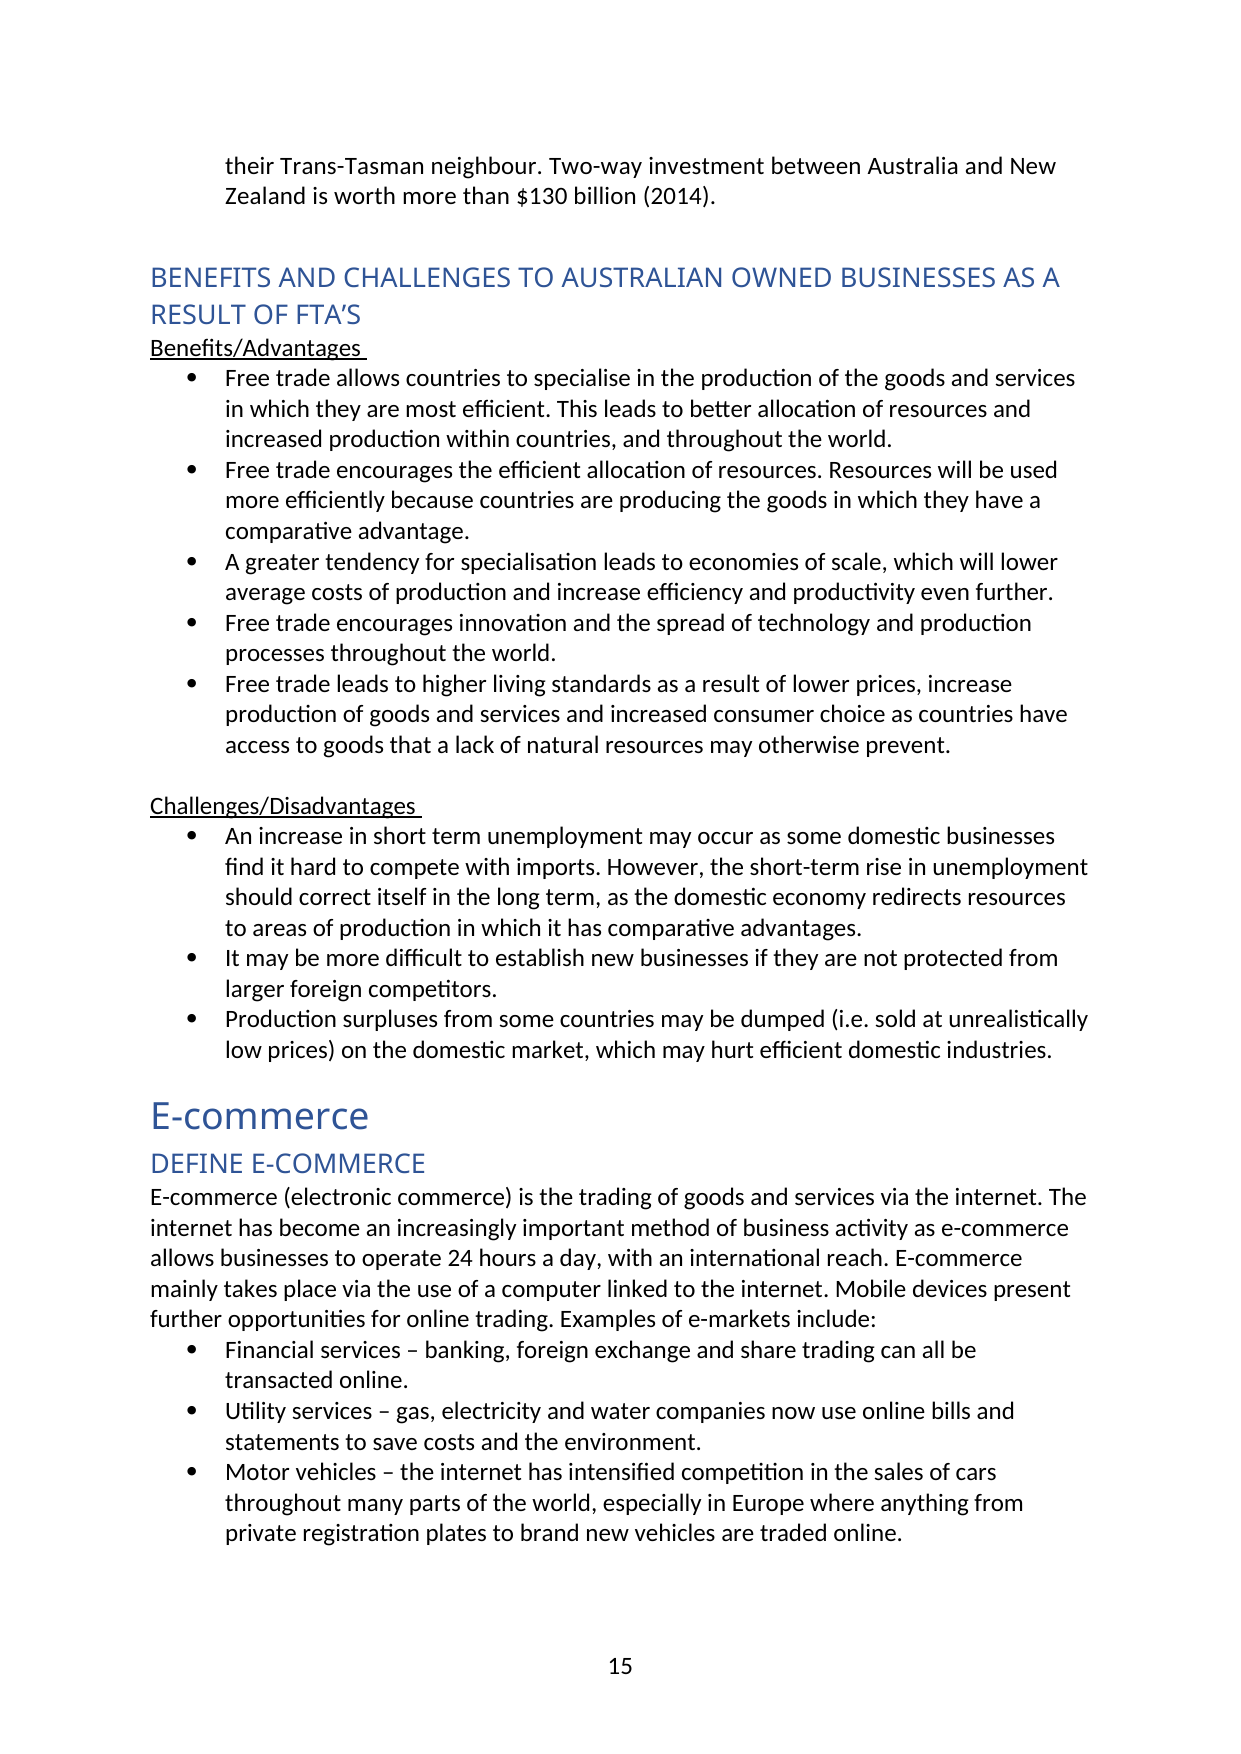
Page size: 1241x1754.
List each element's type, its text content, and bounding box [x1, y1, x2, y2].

subtitle BENEFITS AND CHALLENGES TO AUSTRALIAN OWNED BUSINESSES AS A RESULT OF FTA’S [150, 258, 1090, 332]
text Challenges/Disadvantages [150, 790, 1090, 820]
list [187, 150, 1090, 211]
list Free trade encourages innovation and the spread of technology and production processes throughout the world. [187, 607, 1090, 668]
list Free trade encourages the efficient allocation of resources. Resources will be used more efficiently because countries are producing the goods in which they have a comparative advantage. [187, 454, 1090, 546]
list Motor vehicles – the internet has intensified competition in the sales of cars throughout many parts of the world, especially in Europe where anything from private registration plates to brand new vehicles are traded online. [187, 1456, 1090, 1548]
list Utility services – gas, electricity and water companies now use online bills and statements to save costs and the environment. [187, 1395, 1090, 1456]
subtitle E-commerce [150, 1089, 1090, 1141]
text Benefits/Advantages [150, 332, 1090, 362]
list It may be more difficult to establish new businesses if they are not protected from larger foreign competitors. [187, 942, 1090, 1003]
list Free trade leads to higher living standards as a result of lower prices, increase production of goods and services and increased consumer choice as countries have access to goods that a lack of natural resources may otherwise prevent. [187, 668, 1090, 759]
list A greater tendency for specialisation leads to economies of scale, which will lower average costs of production and increase efficiency and productivity even further. [187, 546, 1090, 607]
list An increase in short term unemployment may occur as some domestic businesses find it hard to compete with imports. However, the short-term rise in unemployment should correct itself in the long term, as the domestic economy redirects resources to areas of production in which it has comparative advantages. [187, 820, 1090, 942]
text E-commerce (electronic commerce) is the trading of goods and services via the internet. The internet has become an increasingly important method of business activity as e-commerce allows businesses to operate 24 hours a day, with an international reach. E-commerce mainly takes place via the use of a computer linked to the internet. Mobile devices present further opportunities for online trading. Examples of e-markets include: [150, 1182, 1090, 1334]
list Production surpluses from some countries may be dumped (i.e. sold at unrealistically low prices) on the domestic market, which may hurt efficient domestic industries. [187, 1003, 1090, 1064]
list Free trade allows countries to specialise in the production of the goods and services in which they are most efficient. This leads to better allocation of resources and increased production within countries, and throughout the world. [187, 362, 1090, 454]
list Financial services – banking, foreign exchange and share trading can all be transacted online. [187, 1334, 1090, 1395]
subtitle DEFINE E-COMMERCE [150, 1145, 1090, 1182]
